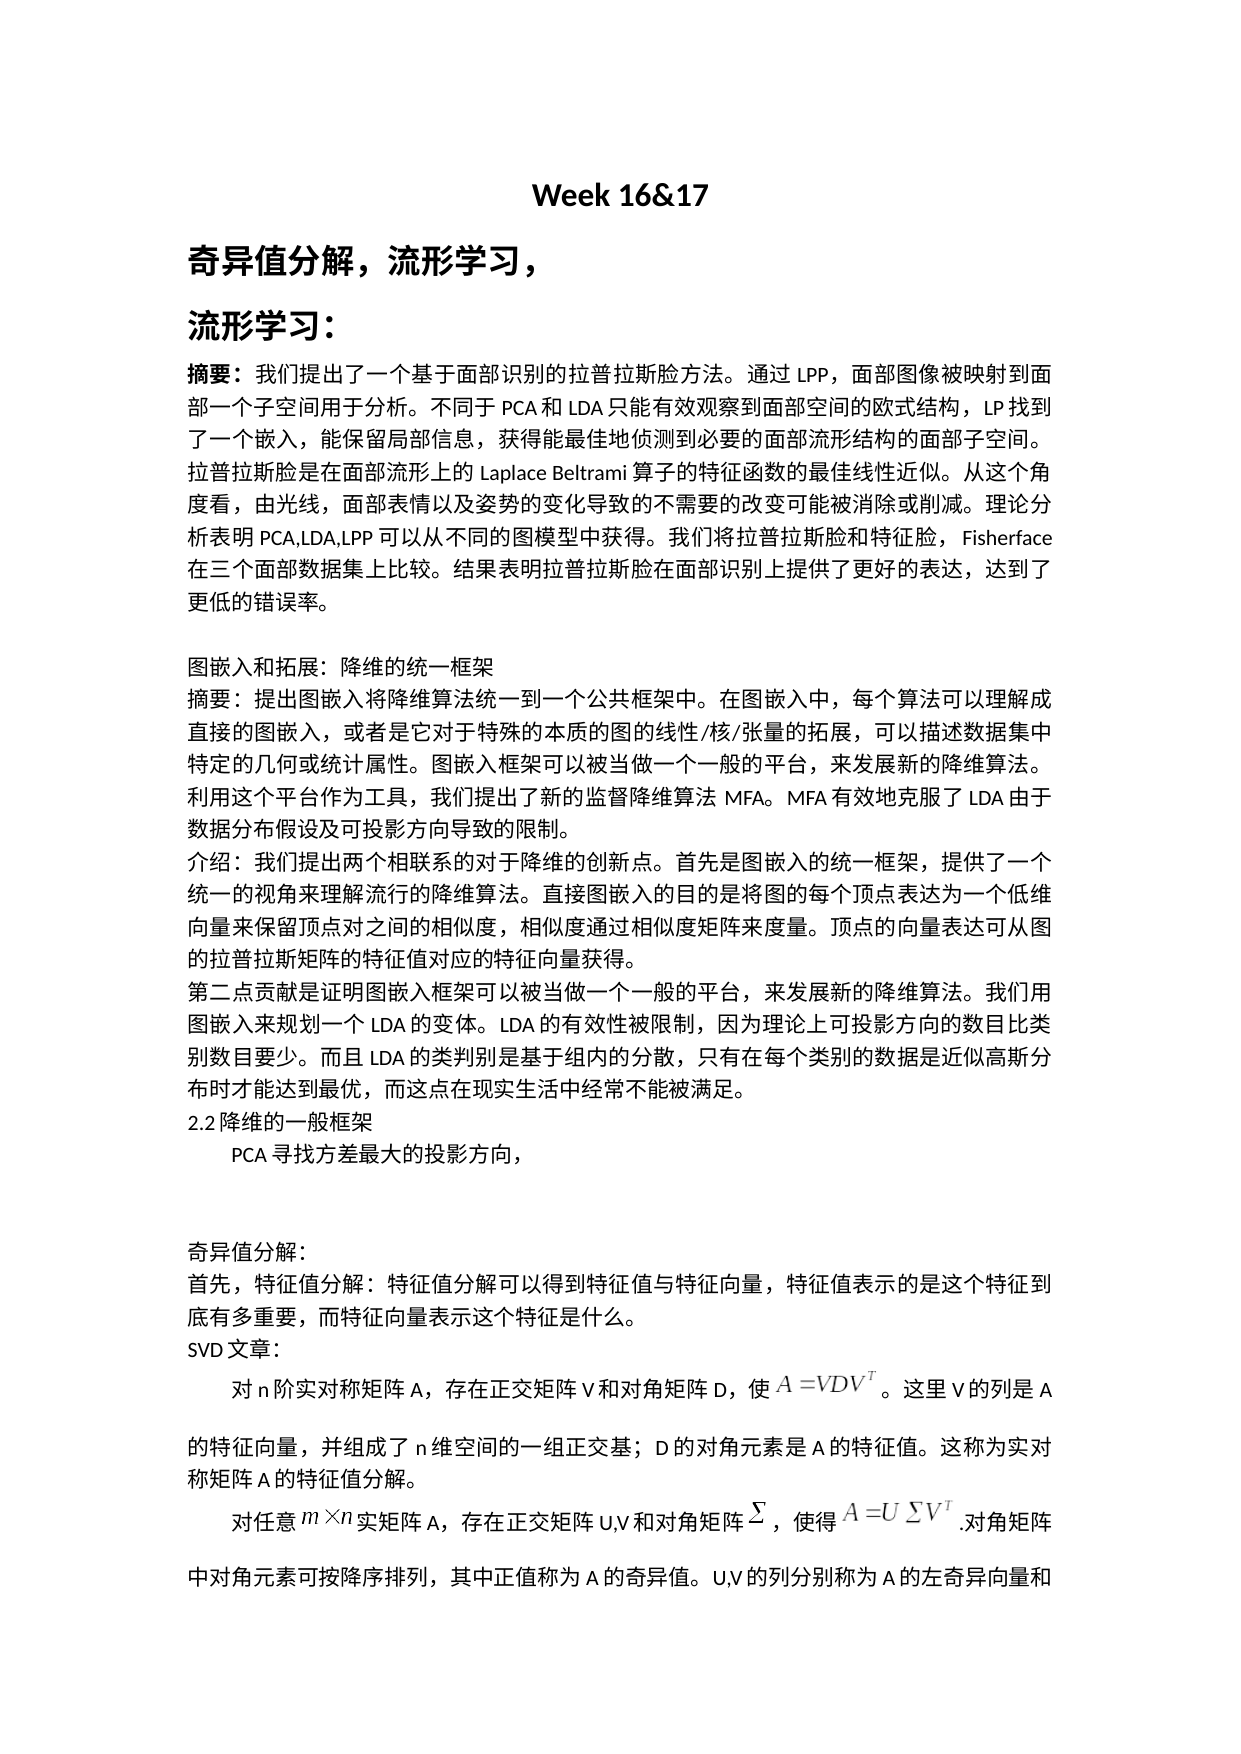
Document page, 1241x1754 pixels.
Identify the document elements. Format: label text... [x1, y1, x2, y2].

text 奇异值分解，流形学习， [187, 227, 1053, 292]
text 摘要：我们提出了一个基于面部识别的拉普拉斯脸方法。通过LPP，面部图像被映射到面部一个子空间用于分析。不同于PCA和LDA只能有效观察到面部空间的欧式结构，LP找到了一个嵌入，能保留局部信息，获得能最佳地侦测到必要的面部流形结构的面部子空间。拉普拉斯脸是在面部流形上的Laplace Beltrami算子的特征函数的最佳线性近似。从这个角度看，由光线，面部表情以及姿势的变化导致的不需要的改变可能被消除或削减。理论分析表明PCA,LDA,LPP可以从不同的图模型中获得。我们将拉普拉斯脸和特征脸，Fisherface在三个面部数据集上比较。结果表明拉普拉斯脸在面部识别上提供了更好的表达，达到了更低的错误率。 [187, 357, 1053, 617]
text 摘要：提出图嵌入将降维算法统一到一个公共框架中。在图嵌入中，每个算法可以理解成直接的图嵌入，或者是它对于特殊的本质的图的线性/核/张量的拓展，可以描述数据集中特定的几何或统计属性。图嵌入框架可以被当做一个一般的平台，来发展新的降维算法。利用这个平台作为工具，我们提出了新的监督降维算法MFA。MFA有效地克服了LDA由于数据分布假设及可投影方向导致的限制。 [187, 682, 1053, 844]
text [187, 1494, 1053, 1592]
text 图嵌入和拓展：降维的统一框架 [187, 649, 1053, 682]
text 对n阶实对称矩阵A，存在正交矩阵V和对角矩阵D，使。这里V的列是A的特征向量，并组成了n维空间的一组正交基；D的对角元素是A的特征值。这称为实对称矩阵A的特征值分解。 [187, 1364, 1053, 1494]
text 介绍：我们提出两个相联系的对于降维的创新点。首先是图嵌入的统一框架，提供了一个统一的视角来理解流行的降维算法。直接图嵌入的目的是将图的每个顶点表达为一个低维向量来保留顶点对之间的相似度，相似度通过相似度矩阵来度量。顶点的向量表达可从图的拉普拉斯矩阵的特征值对应的特征向量获得。 [187, 844, 1053, 974]
text 奇异值分解： [187, 1234, 1053, 1267]
text Week 16&17 [187, 162, 1053, 227]
text 第二点贡献是证明图嵌入框架可以被当做一个一般的平台，来发展新的降维算法。我们用图嵌入来规划一个LDA的变体。LDA的有效性被限制，因为理论上可投影方向的数目比类别数目要少。而且LDA的类判别是基于组内的分散，只有在每个类别的数据是近似高斯分布时才能达到最优，而这点在现实生活中经常不能被满足。 [187, 974, 1053, 1104]
text SVD文章： [187, 1332, 1053, 1364]
text 首先，特征值分解：特征值分解可以得到特征值与特征向量，特征值表示的是这个特征到底有多重要，而特征向量表示这个特征是什么。 [187, 1267, 1053, 1332]
text 2.2降维的一般框架 [187, 1104, 1053, 1137]
text 流形学习： [187, 292, 1053, 357]
text PCA寻找方差最大的投影方向， [187, 1137, 1053, 1169]
